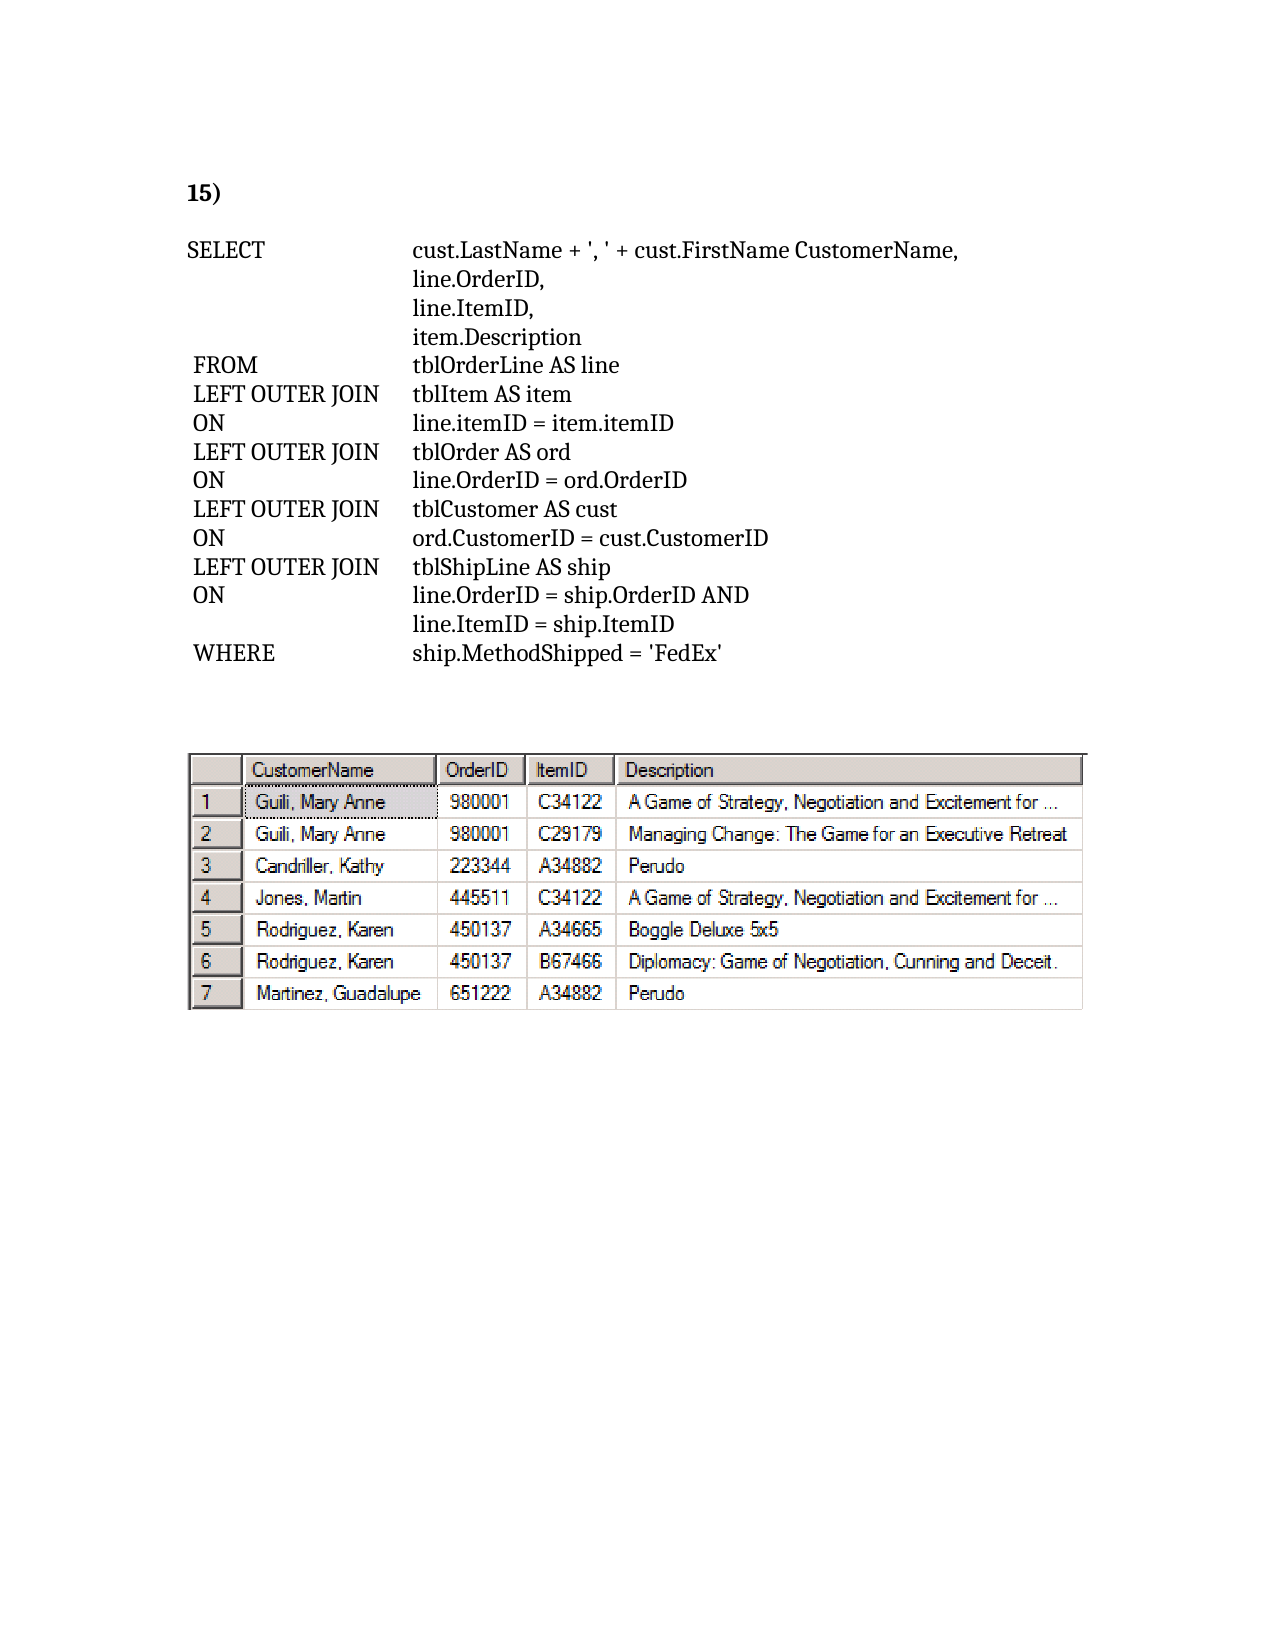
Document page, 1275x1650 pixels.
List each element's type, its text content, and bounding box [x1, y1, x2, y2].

text line.ItemID, [187, 294, 1087, 322]
text ON ord.CustomerID = cust.CustomerID [187, 524, 1087, 552]
text 15) [187, 179, 1087, 207]
text SELECT cust.LastName + ', ' + cust.FirstName CustomerName, [187, 236, 1087, 265]
text line.OrderID, [187, 265, 1087, 294]
text LEFT OUTER JOIN tblItem AS item [187, 380, 1087, 409]
text ON line.OrderID = ord.OrderID [187, 466, 1087, 495]
text ON line.itemID = item.itemID [187, 409, 1087, 437]
text line.ItemID = ship.ItemID [187, 610, 1087, 639]
text LEFT OUTER JOIN tblShipLine AS ship [187, 552, 1087, 581]
text ON line.OrderID = ship.OrderID AND [187, 581, 1087, 610]
text FROM tblOrderLine AS line [187, 351, 1087, 380]
text WHERE ship.MethodShipped = 'FedEx' [187, 639, 1087, 667]
text LEFT OUTER JOIN tblCustomer AS cust [187, 495, 1087, 524]
text LEFT OUTER JOIN tblOrder AS ord [187, 437, 1087, 466]
text item.Description [187, 322, 1087, 351]
picture [187, 753, 1088, 1010]
